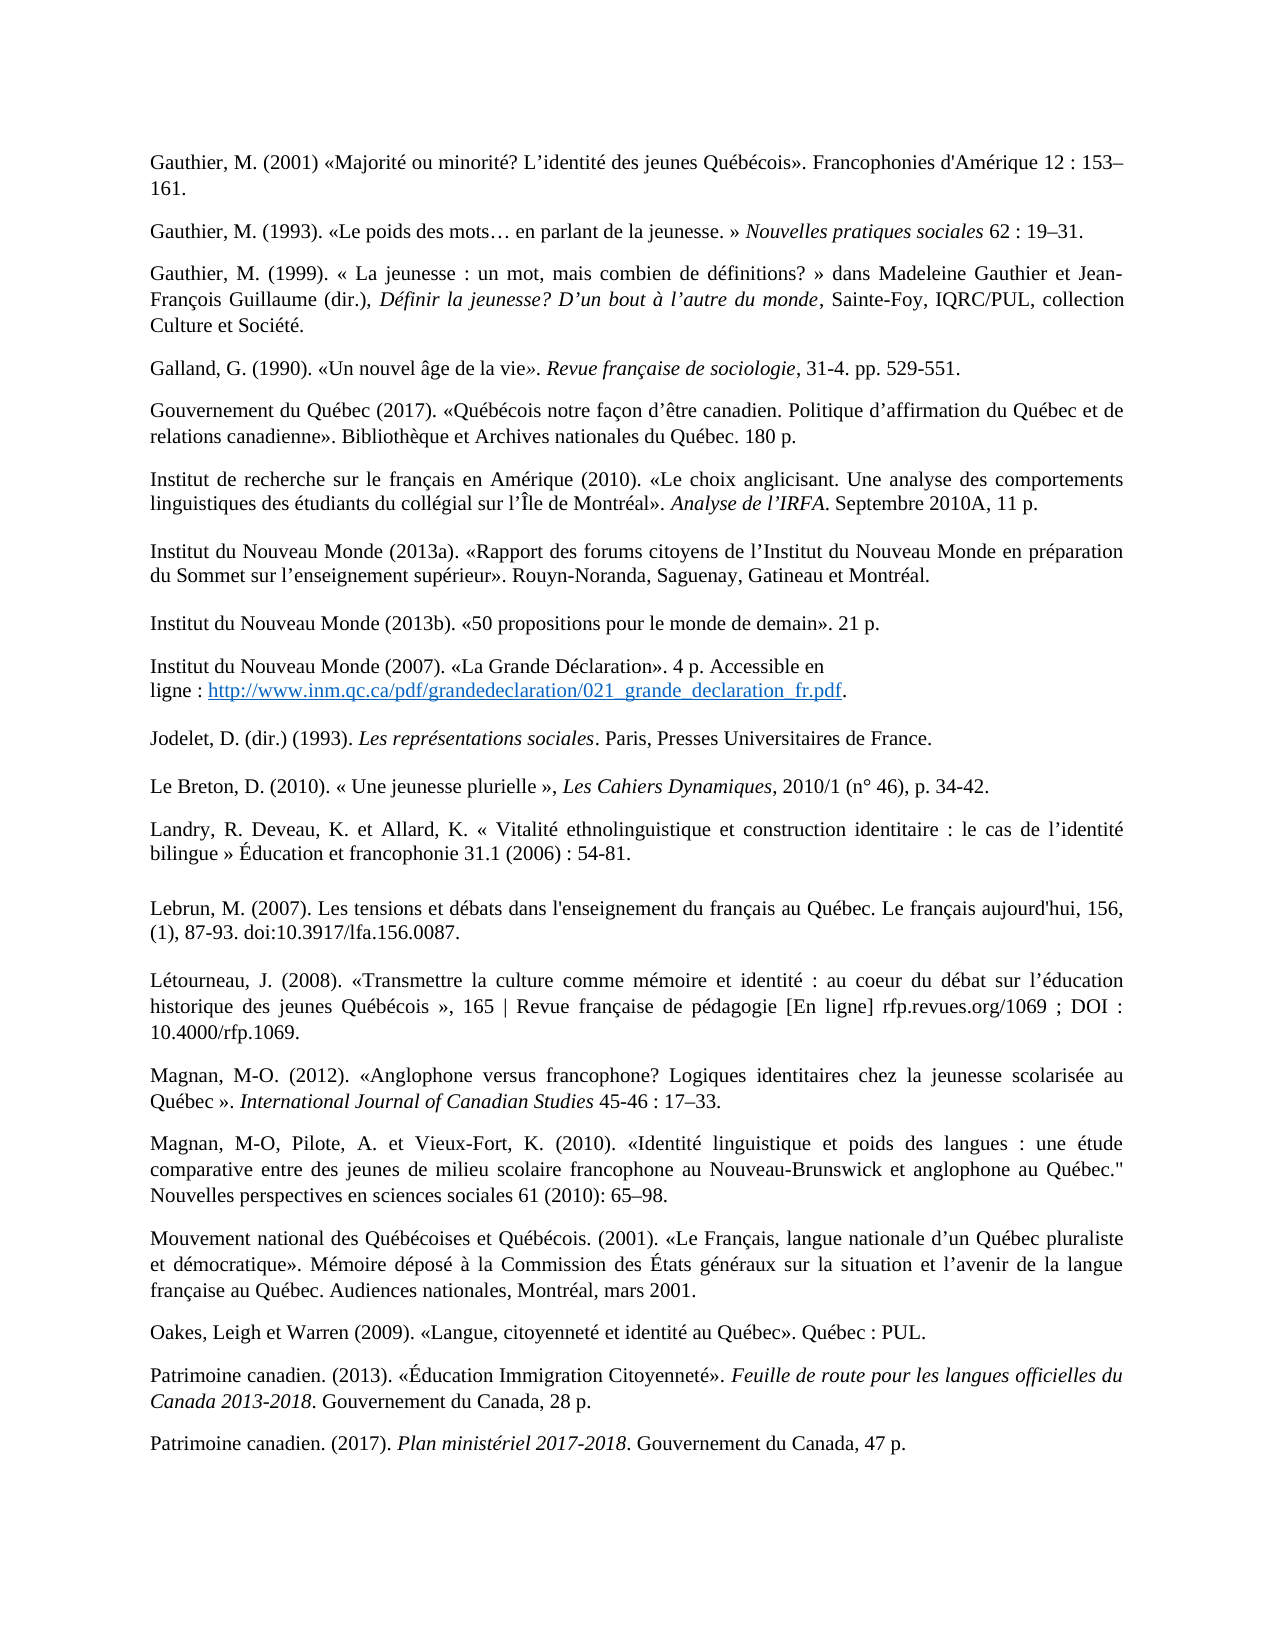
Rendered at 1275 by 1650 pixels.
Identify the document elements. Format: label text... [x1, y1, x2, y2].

text Gouvernement du Québec (2017). «Québécois notre façon d’être canadien. Politique d’affirmation du Québec et de relations canadienne». Bibliothèque et Archives nationales du Québec. 180 p. [150, 398, 1125, 448]
text Létourneau, J. (2008). «Transmettre la culture comme mémoire et identité : au coeur du débat sur l’éducation historique des jeunes Québécois », 165 | Revue française de pédagogie [En ligne] rfp.revues.org/1069 ; DOI : 10.4000/rfp.1069. [150, 968, 1125, 1044]
text Institut de recherche sur le français en Amérique (2010). «Le choix anglicisant. Une analyse des comportements linguistiques des étudiants du collégial sur l’Île de Montréal». Analyse de l’IRFA. Septembre 2010A, 11 p. [150, 467, 1125, 515]
text Lebrun, M. (2007). Les tensions et débats dans l'enseignement du français au Québec. Le français aujourd'hui, 156,(1), 87-93. doi:10.3917/lfa.156.0087. [150, 896, 1125, 944]
text Gauthier, M. (2001) «Majorité ou minorité? L’identité des jeunes Québécois». Francophonies d'Amérique 12 : 153–161. [150, 150, 1125, 200]
text Institut du Nouveau Monde (2007). «La Grande Déclaration». 4 p. Accessible en [150, 654, 1125, 678]
text Le Breton, D. (2010). « Une jeunesse plurielle », Les Cahiers Dynamiques, 2010/1 (n° 46), p. 34-42. [150, 774, 1125, 798]
text Institut du Nouveau Monde (2013b). «50 propositions pour le monde de demain». 21 p. [150, 611, 1125, 635]
text Oakes, Leigh et Warren (2009). «Langue, citoyenneté et identité au Québec». Québec : PUL. [150, 1320, 1125, 1344]
text Gauthier, M. (1993). «Le poids des mots… en parlant de la jeunesse. » Nouvelles pratiques sociales 62 : 19–31. [150, 218, 1125, 243]
text ligne : http://www.inm.qc.ca/pdf/grandedeclaration/021_grande_declaration_fr.pdf. [150, 678, 1125, 702]
text Institut du Nouveau Monde (2013a). «Rapport des forums citoyens de l’Institut du Nouveau Monde en préparation du Sommet sur l’enseignement supérieur». Rouyn-Noranda, Saguenay, Gatineau et Montréal. [150, 539, 1125, 587]
text Gauthier, M. (1999). « La jeunesse : un mot, mais combien de définitions? » dans Madeleine Gauthier et Jean-François Guillaume (dir.), Définir la jeunesse? D’un bout à l’autre du monde, Sainte-Foy, IQRC/PUL, collection Culture et Société. [150, 261, 1125, 337]
text Galland, G. (1990). «Un nouvel âge de la vie». Revue française de sociologie, 31-4. pp. 529-551. [150, 356, 1125, 380]
text Patrimoine canadien. (2017). Plan ministériel 2017-2018. Gouvernement du Canada, 47 p. [150, 1431, 1125, 1455]
text Magnan, M-O. (2012). «Anglophone versus francophone? Logiques identitaires chez la jeunesse scolarisée au Québec ». International Journal of Canadian Studies 45-46 : 17–33. [150, 1063, 1125, 1113]
text Magnan, M-O, Pilote, A. et Vieux-Fort, K. (2010). «Identité linguistique et poids des langues : une étude comparative entre des jeunes de milieu scolaire francophone au Nouveau-Brunswick et anglophone au Québec." Nouvelles perspectives en sciences sociales 61 (2010): 65–98. [150, 1131, 1125, 1207]
text Patrimoine canadien. (2013). «Éducation Immigration Citoyenneté». Feuille de route pour les langues officielles du Canada 2013-2018. Gouvernement du Canada, 28 p. [150, 1363, 1125, 1413]
text Landry, R. Deveau, K. et Allard, K. « Vitalité ethnolinguistique et construction identitaire : le cas de l’identité bilingue » Éducation et francophonie 31.1 (2006) : 54-81. [150, 817, 1125, 865]
text Mouvement national des Québécoises et Québécois. (2001). «Le Français, langue nationale d’un Québec pluraliste et démocratique». Mémoire déposé à la Commission des États généraux sur la situation et l’avenir de la langue française au Québec. Audiences nationales, Montréal, mars 2001. [150, 1226, 1125, 1302]
text Jodelet, D. (dir.) (1993). Les représentations sociales. Paris, Presses Universitaires de France. [150, 726, 1125, 750]
